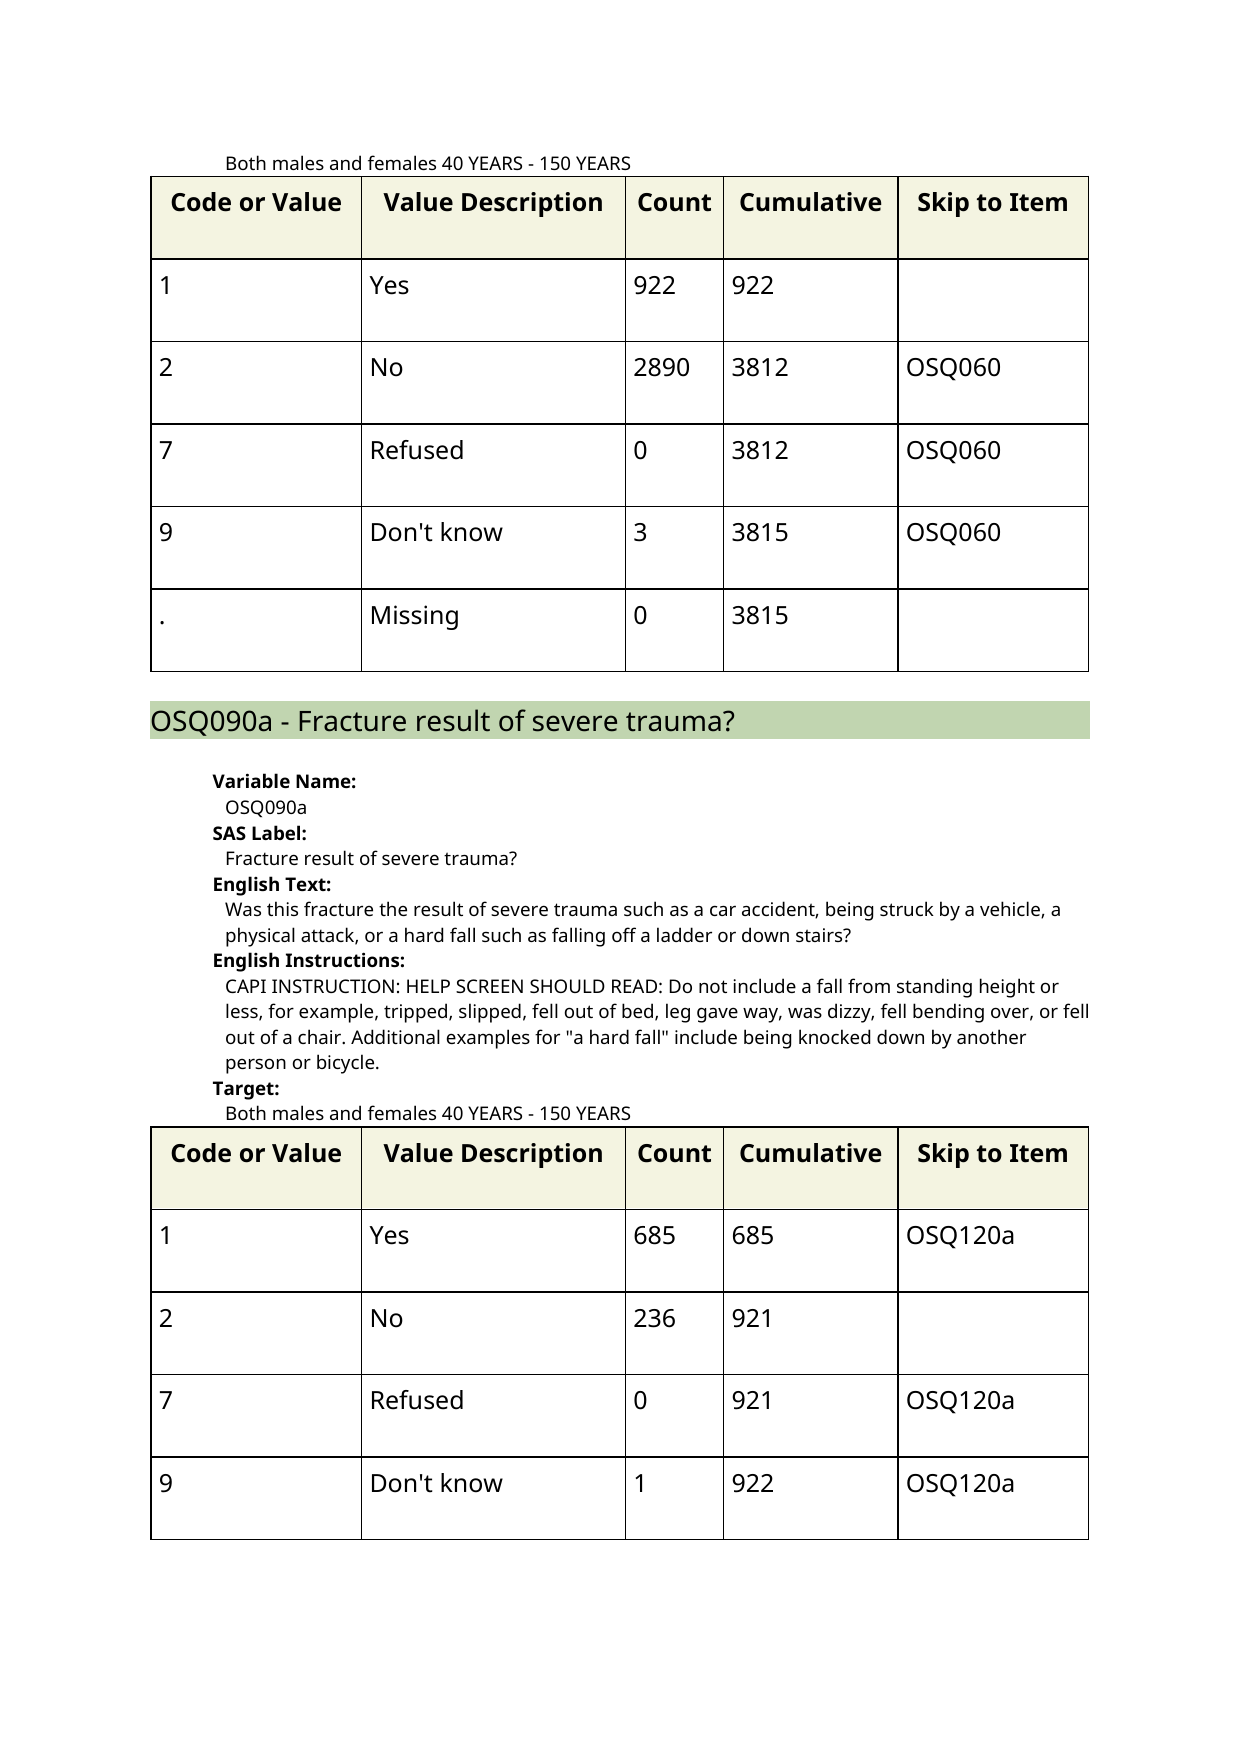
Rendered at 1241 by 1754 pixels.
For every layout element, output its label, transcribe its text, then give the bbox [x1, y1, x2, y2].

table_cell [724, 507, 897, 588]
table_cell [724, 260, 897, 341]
text Both males and females 40 YEARS - 150 YEARS [225, 1101, 1090, 1126]
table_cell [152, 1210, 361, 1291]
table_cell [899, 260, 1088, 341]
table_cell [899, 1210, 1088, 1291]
text English Text: [212, 871, 1090, 896]
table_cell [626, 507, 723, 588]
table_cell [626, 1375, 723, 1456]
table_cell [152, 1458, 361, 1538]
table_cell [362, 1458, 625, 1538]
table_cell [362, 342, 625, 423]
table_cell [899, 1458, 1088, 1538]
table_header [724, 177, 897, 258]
text Was this fracture the result of severe trauma such as a car accident, being struck by a vehicle, a physical attack, or a hard fall such as falling off a ladder or down stairs? [225, 896, 1090, 947]
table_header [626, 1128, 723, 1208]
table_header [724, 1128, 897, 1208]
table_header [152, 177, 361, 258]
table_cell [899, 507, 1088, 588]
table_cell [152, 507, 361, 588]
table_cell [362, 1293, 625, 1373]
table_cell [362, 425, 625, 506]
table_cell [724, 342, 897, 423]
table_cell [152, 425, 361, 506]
text Variable Name: [212, 769, 1090, 794]
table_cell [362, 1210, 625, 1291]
text Target: [212, 1075, 1090, 1101]
text English Instructions: [212, 947, 1090, 973]
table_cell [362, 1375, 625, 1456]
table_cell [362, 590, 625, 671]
text SAS Label: [212, 820, 1090, 845]
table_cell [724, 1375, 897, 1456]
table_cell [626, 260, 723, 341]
text CAPI INSTRUCTION: HELP SCREEN SHOULD READ: Do not include a fall from standing height or less, for example, tripped, slipped, fell out of bed, leg gave way, was dizzy, fell bending over, or fell out of a chair. Additional examples for "a hard fall" include being knocked down by another person or bicycle. [225, 973, 1090, 1075]
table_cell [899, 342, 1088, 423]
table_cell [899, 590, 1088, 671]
text Fracture result of severe trauma? [225, 845, 1090, 871]
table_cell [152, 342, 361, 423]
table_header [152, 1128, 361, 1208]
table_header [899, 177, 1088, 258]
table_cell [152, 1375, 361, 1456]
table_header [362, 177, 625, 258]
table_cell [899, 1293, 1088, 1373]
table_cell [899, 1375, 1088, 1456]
text OSQ090a - Fracture result of severe trauma? [150, 701, 1090, 739]
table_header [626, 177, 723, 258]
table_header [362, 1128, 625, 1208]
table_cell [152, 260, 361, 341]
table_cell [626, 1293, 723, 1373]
text Both males and females 40 YEARS - 150 YEARS [225, 150, 1090, 176]
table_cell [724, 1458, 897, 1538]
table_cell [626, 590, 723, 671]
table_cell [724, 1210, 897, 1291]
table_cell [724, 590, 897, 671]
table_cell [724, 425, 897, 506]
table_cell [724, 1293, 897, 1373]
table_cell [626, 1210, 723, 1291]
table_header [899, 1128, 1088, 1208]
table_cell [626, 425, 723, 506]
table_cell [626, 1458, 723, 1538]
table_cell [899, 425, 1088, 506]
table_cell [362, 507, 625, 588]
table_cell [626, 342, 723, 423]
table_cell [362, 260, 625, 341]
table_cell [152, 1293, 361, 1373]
text OSQ090a [225, 794, 1090, 820]
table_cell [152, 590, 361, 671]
